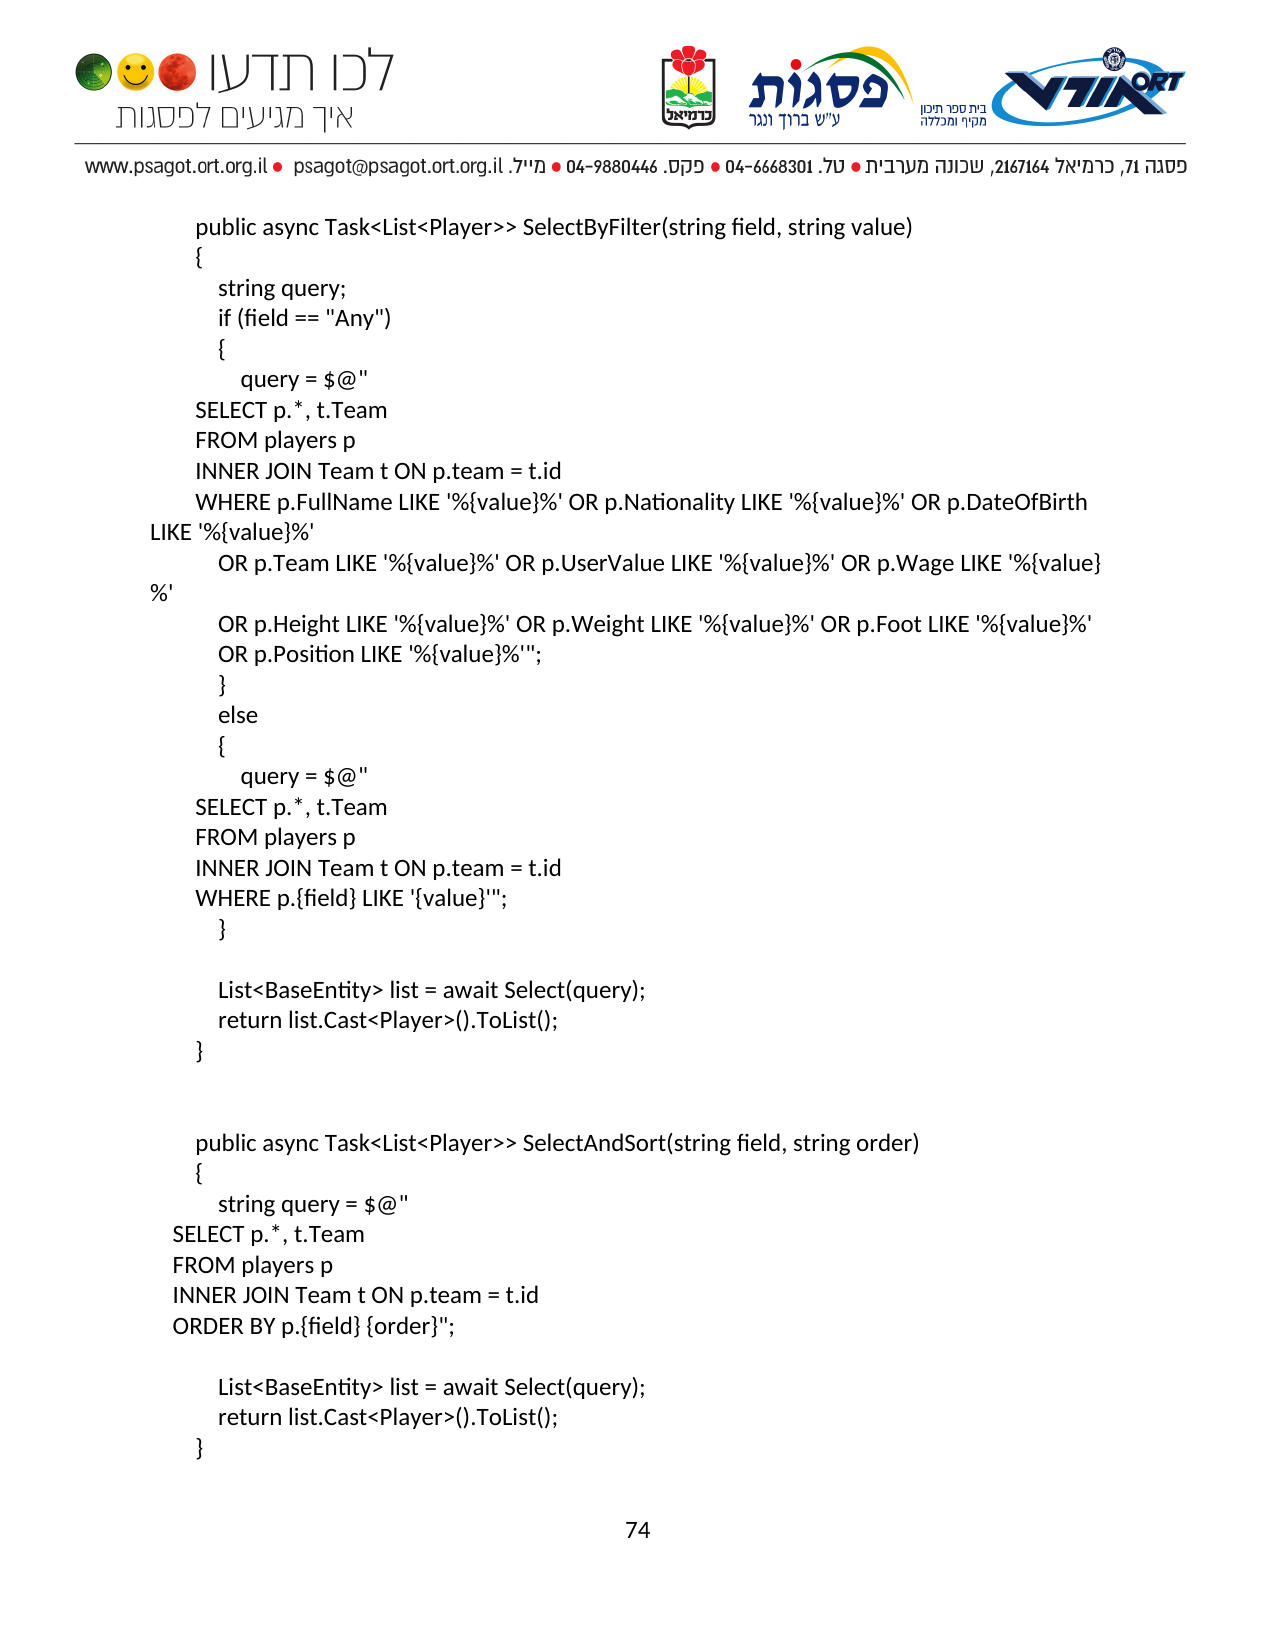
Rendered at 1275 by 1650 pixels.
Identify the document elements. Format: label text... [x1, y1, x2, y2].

text } [150, 1035, 1125, 1066]
text query = $@" [150, 760, 1125, 791]
text string query; [150, 272, 1125, 303]
text SELECT p.*, t.Team [150, 394, 1125, 425]
text else [150, 699, 1125, 730]
text if (field == "Any") [150, 303, 1125, 333]
text { [150, 333, 1125, 364]
text string query = $@" [150, 1188, 1125, 1218]
text { [150, 730, 1125, 760]
text } [150, 669, 1125, 699]
text OR p.Height LIKE '%{value}%' OR p.Weight LIKE '%{value}%' OR p.Foot LIKE '%{value}%' [150, 608, 1125, 638]
text public async Task<List<Player>> SelectByFilter(string field, string value) [150, 211, 1125, 242]
text public async Task<List<Player>> SelectAndSort(string field, string order) [150, 1127, 1125, 1157]
text { [150, 1157, 1125, 1188]
text FROM players p [150, 425, 1125, 455]
text WHERE p.{field} LIKE '{value}'"; [150, 882, 1125, 913]
text List<BaseEntity> list = await Select(query); [150, 1371, 1125, 1401]
text FROM players p [150, 821, 1125, 852]
text SELECT p.*, t.Team [150, 1218, 1125, 1249]
text INNER JOIN Team t ON p.team = t.id [150, 455, 1125, 486]
text WHERE p.FullName LIKE '%{value}%' OR p.Nationality LIKE '%{value}%' OR p.DateOfBirth LIKE '%{value}%' [150, 486, 1125, 547]
text OR p.Position LIKE '%{value}%'"; [150, 638, 1125, 669]
text } [150, 1432, 1125, 1462]
text FROM players p [150, 1249, 1125, 1279]
text ORDER BY p.{field} {order}"; [150, 1310, 1125, 1340]
text INNER JOIN Team t ON p.team = t.id [150, 852, 1125, 882]
text return list.Cast<Player>().ToList(); [150, 1401, 1125, 1432]
text } [150, 913, 1125, 943]
text OR p.Team LIKE '%{value}%' OR p.UserValue LIKE '%{value}%' OR p.Wage LIKE '%{value}%' [150, 547, 1125, 608]
text INNER JOIN Team t ON p.team = t.id [150, 1279, 1125, 1310]
text query = $@" [150, 364, 1125, 394]
text SELECT p.*, t.Team [150, 791, 1125, 821]
text { [150, 242, 1125, 272]
picture [2, 2, 1271, 180]
text List<BaseEntity> list = await Select(query); [150, 974, 1125, 1004]
text return list.Cast<Player>().ToList(); [150, 1004, 1125, 1035]
